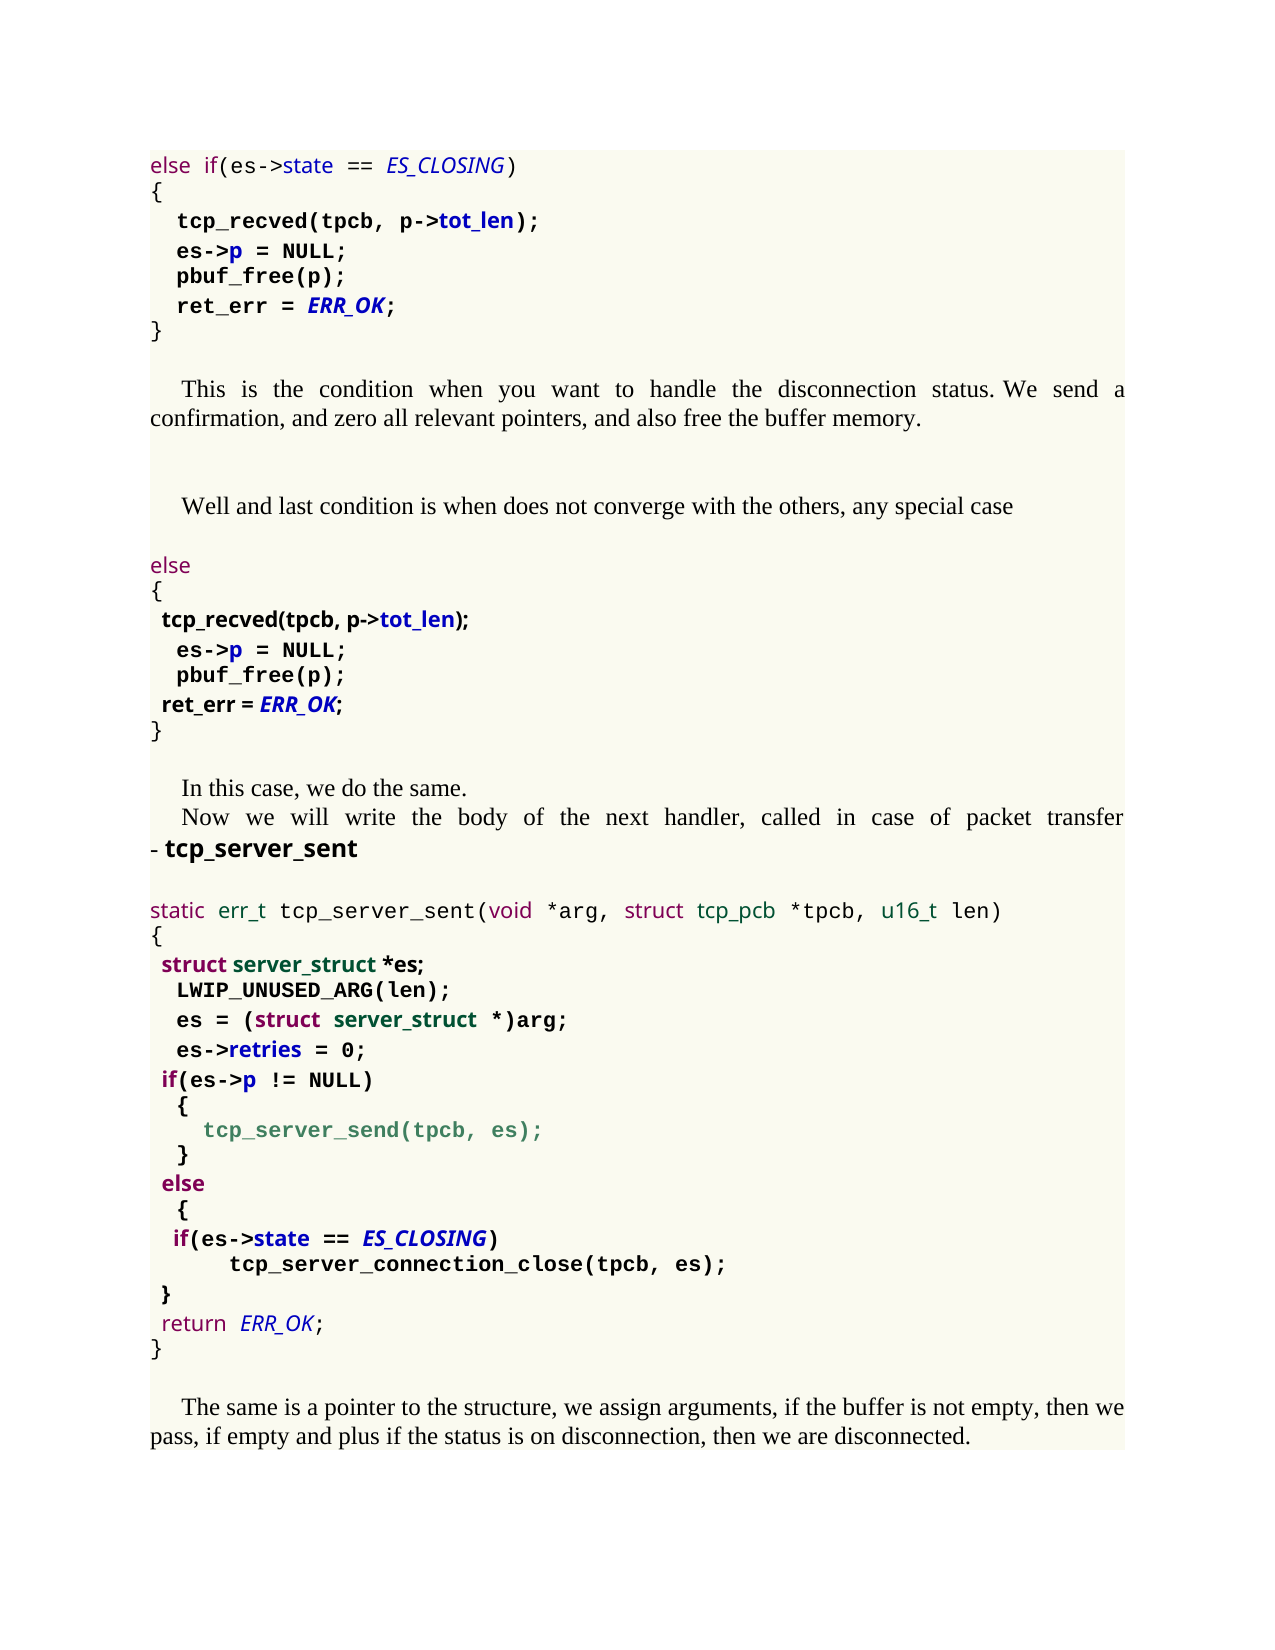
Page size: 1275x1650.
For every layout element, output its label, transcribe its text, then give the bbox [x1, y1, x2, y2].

text } [150, 319, 1125, 344]
text } [150, 1338, 1125, 1362]
text ret_err = ERR_OK; [150, 689, 1125, 719]
text pbuf_free(p); [150, 265, 1125, 289]
text else [150, 1168, 1125, 1198]
text } [150, 1144, 1125, 1168]
text es = (struct server_struct *)arg; [150, 1004, 1125, 1034]
text } [150, 719, 1125, 743]
text es->p = NULL; [150, 235, 1125, 265]
text tcp_server_send(tpcb, es); [150, 1119, 1125, 1144]
text { [150, 925, 1125, 949]
text else [150, 550, 1125, 579]
text tcp_server_connection_close(tpcb, es); [150, 1253, 1125, 1278]
text else if(es->state == ES_CLOSING) [150, 150, 1125, 180]
text return ERR_OK; [150, 1308, 1125, 1338]
text LWIP_UNUSED_ARG(len); [150, 979, 1125, 1004]
text static err_t tcp_server_sent(void *arg, struct tcp_pcb *tpcb, u16_t len) [150, 895, 1125, 925]
text Now we will write the body of the next handler, called in case of packet transfer - tcp_server_sent [150, 802, 1125, 865]
text if(es->state == ES_CLOSING) [150, 1223, 1125, 1253]
text { [150, 1198, 1125, 1223]
text es->p = NULL; [150, 634, 1125, 664]
text { [150, 579, 1125, 604]
text } [150, 1278, 1125, 1308]
text { [150, 1094, 1125, 1119]
text pbuf_free(p); [150, 664, 1125, 689]
text es->retries = 0; [150, 1034, 1125, 1064]
text tcp_recved(tpcb, p->tot_len); [150, 205, 1125, 235]
text tcp_recved(tpcb, p->tot_len); [150, 604, 1125, 634]
text if(es->p != NULL) [150, 1064, 1125, 1094]
text This is the condition when you want to handle the disconnection status. We send a confirmation, and zero all relevant pointers, and also free the buffer memory. [150, 374, 1125, 432]
text The same is a pointer to the structure, we assign arguments, if the buffer is not empty, then we pass, if empty and plus if the status is on disconnection, then we are disconnected. [150, 1392, 1125, 1450]
text { [150, 180, 1125, 205]
text Well and last condition is when does not converge with the others, any special case [150, 491, 1125, 520]
text struct server_struct *es; [150, 949, 1125, 979]
text ret_err = ERR_OK; [150, 289, 1125, 319]
text In this case, we do the same. [150, 773, 1125, 802]
